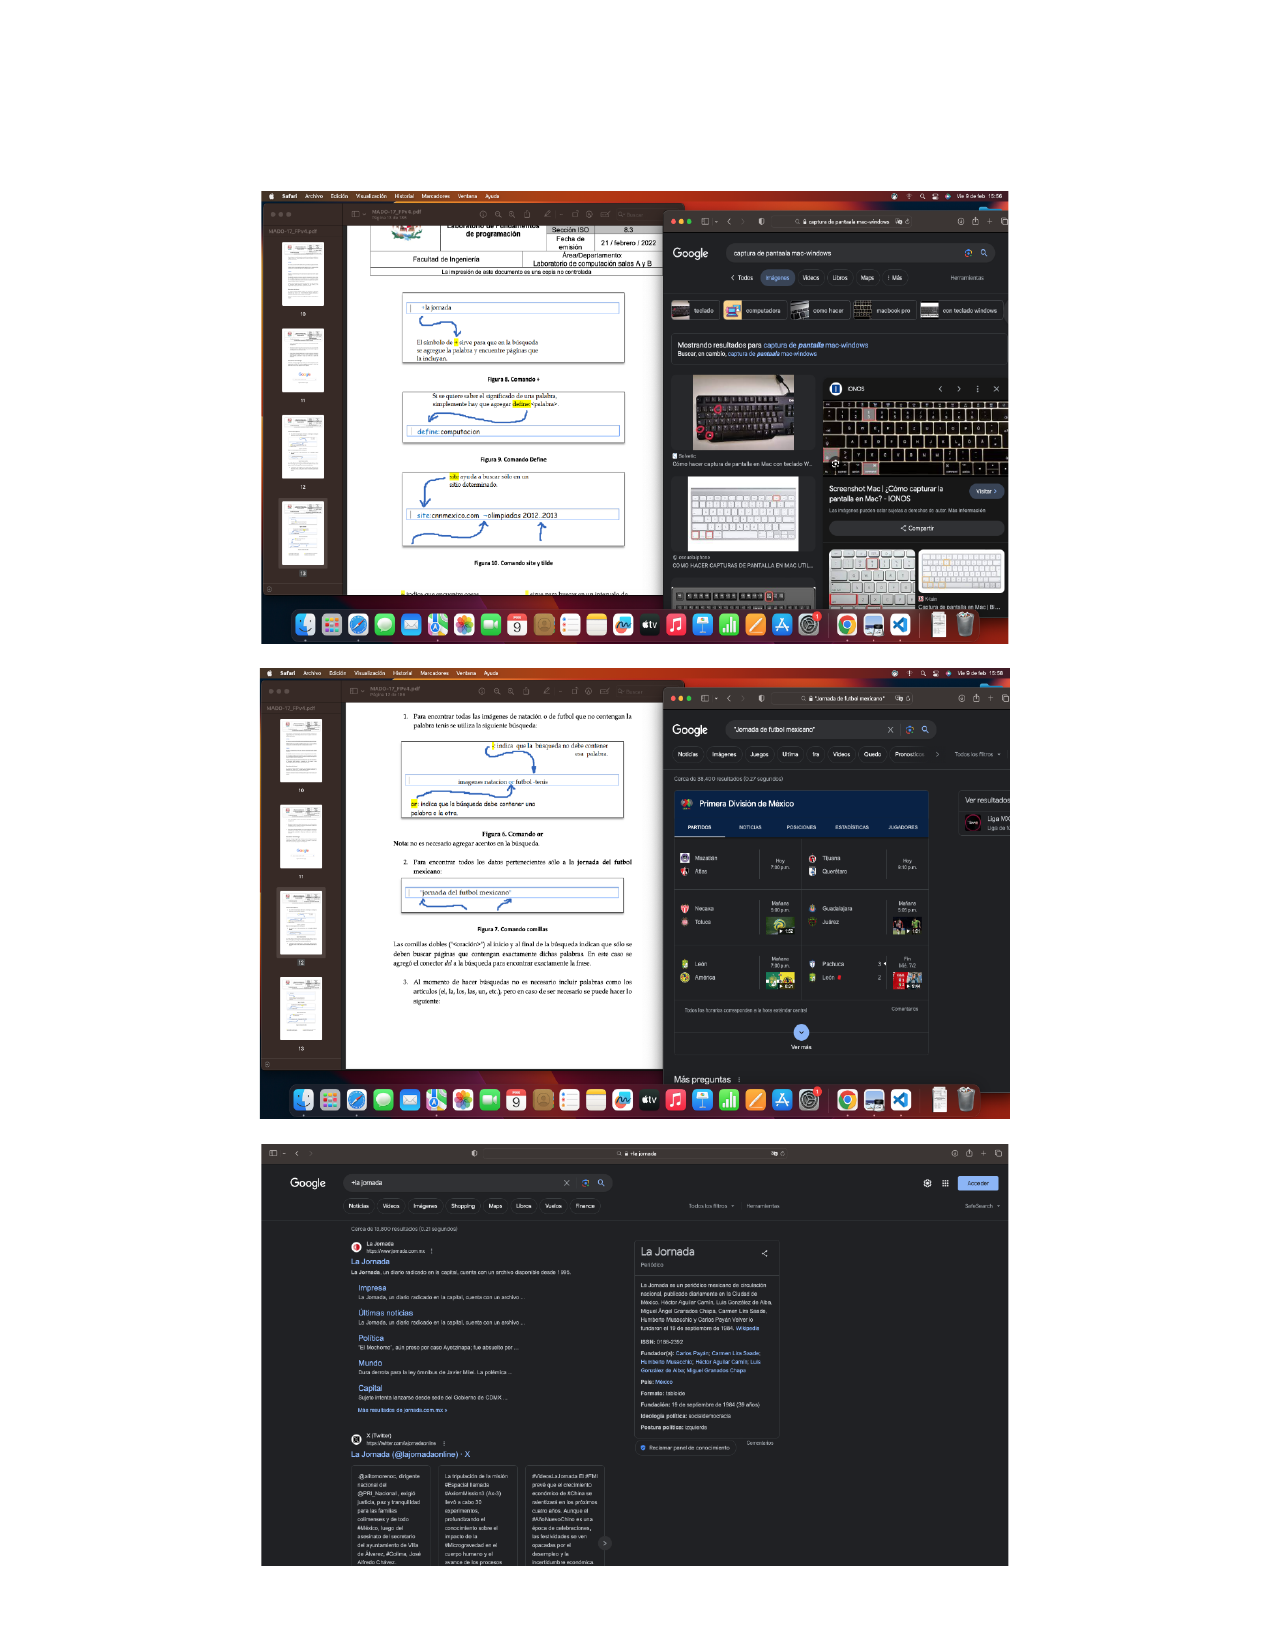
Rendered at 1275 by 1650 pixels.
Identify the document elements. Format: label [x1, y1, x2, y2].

picture [261, 1144, 1009, 1566]
picture [261, 191, 1009, 644]
picture [259, 668, 1010, 1119]
